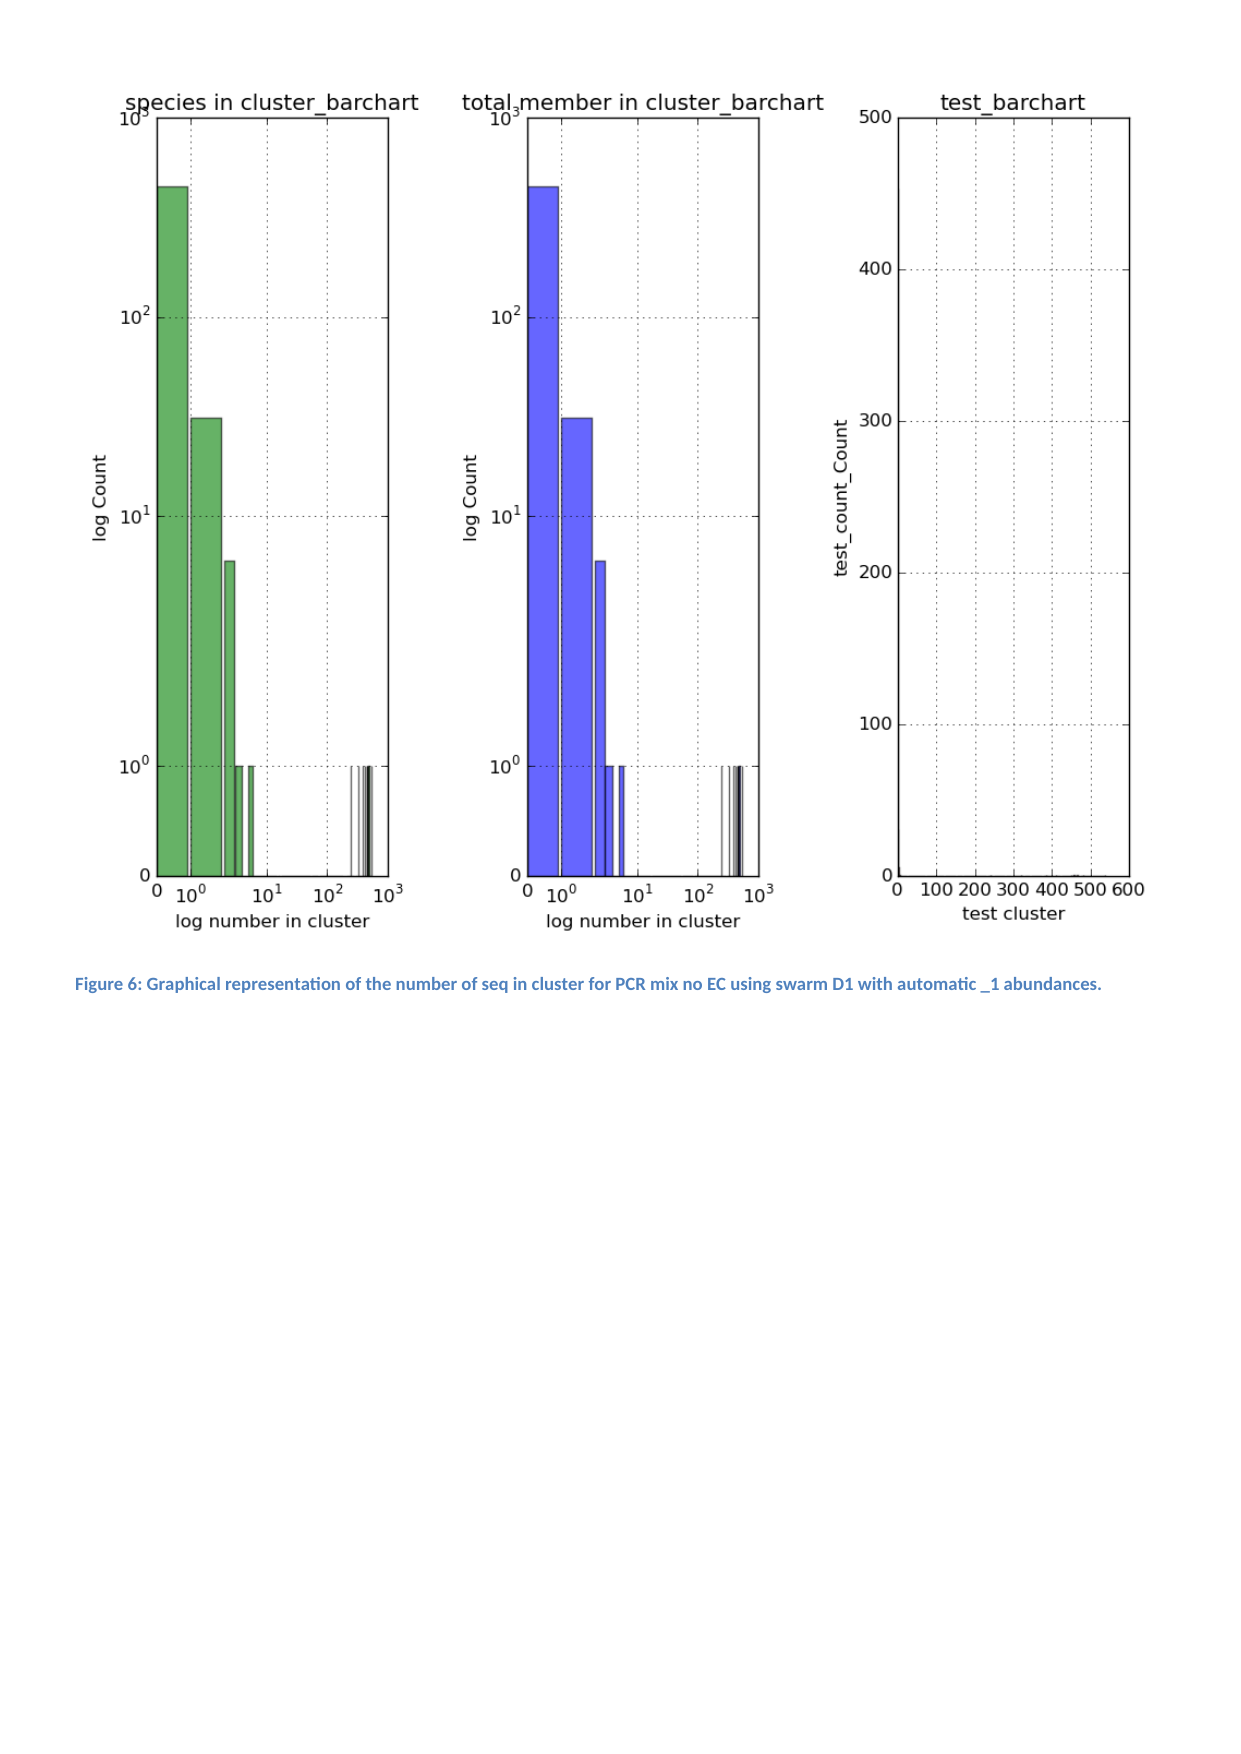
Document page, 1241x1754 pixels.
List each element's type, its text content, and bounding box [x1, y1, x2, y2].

text Figure 6: Graphical representation of the number of seq in cluster for PCR mix no EC using swarm D1 with automatic _1 abundances. [75, 972, 1165, 994]
picture [75, 75, 1165, 947]
